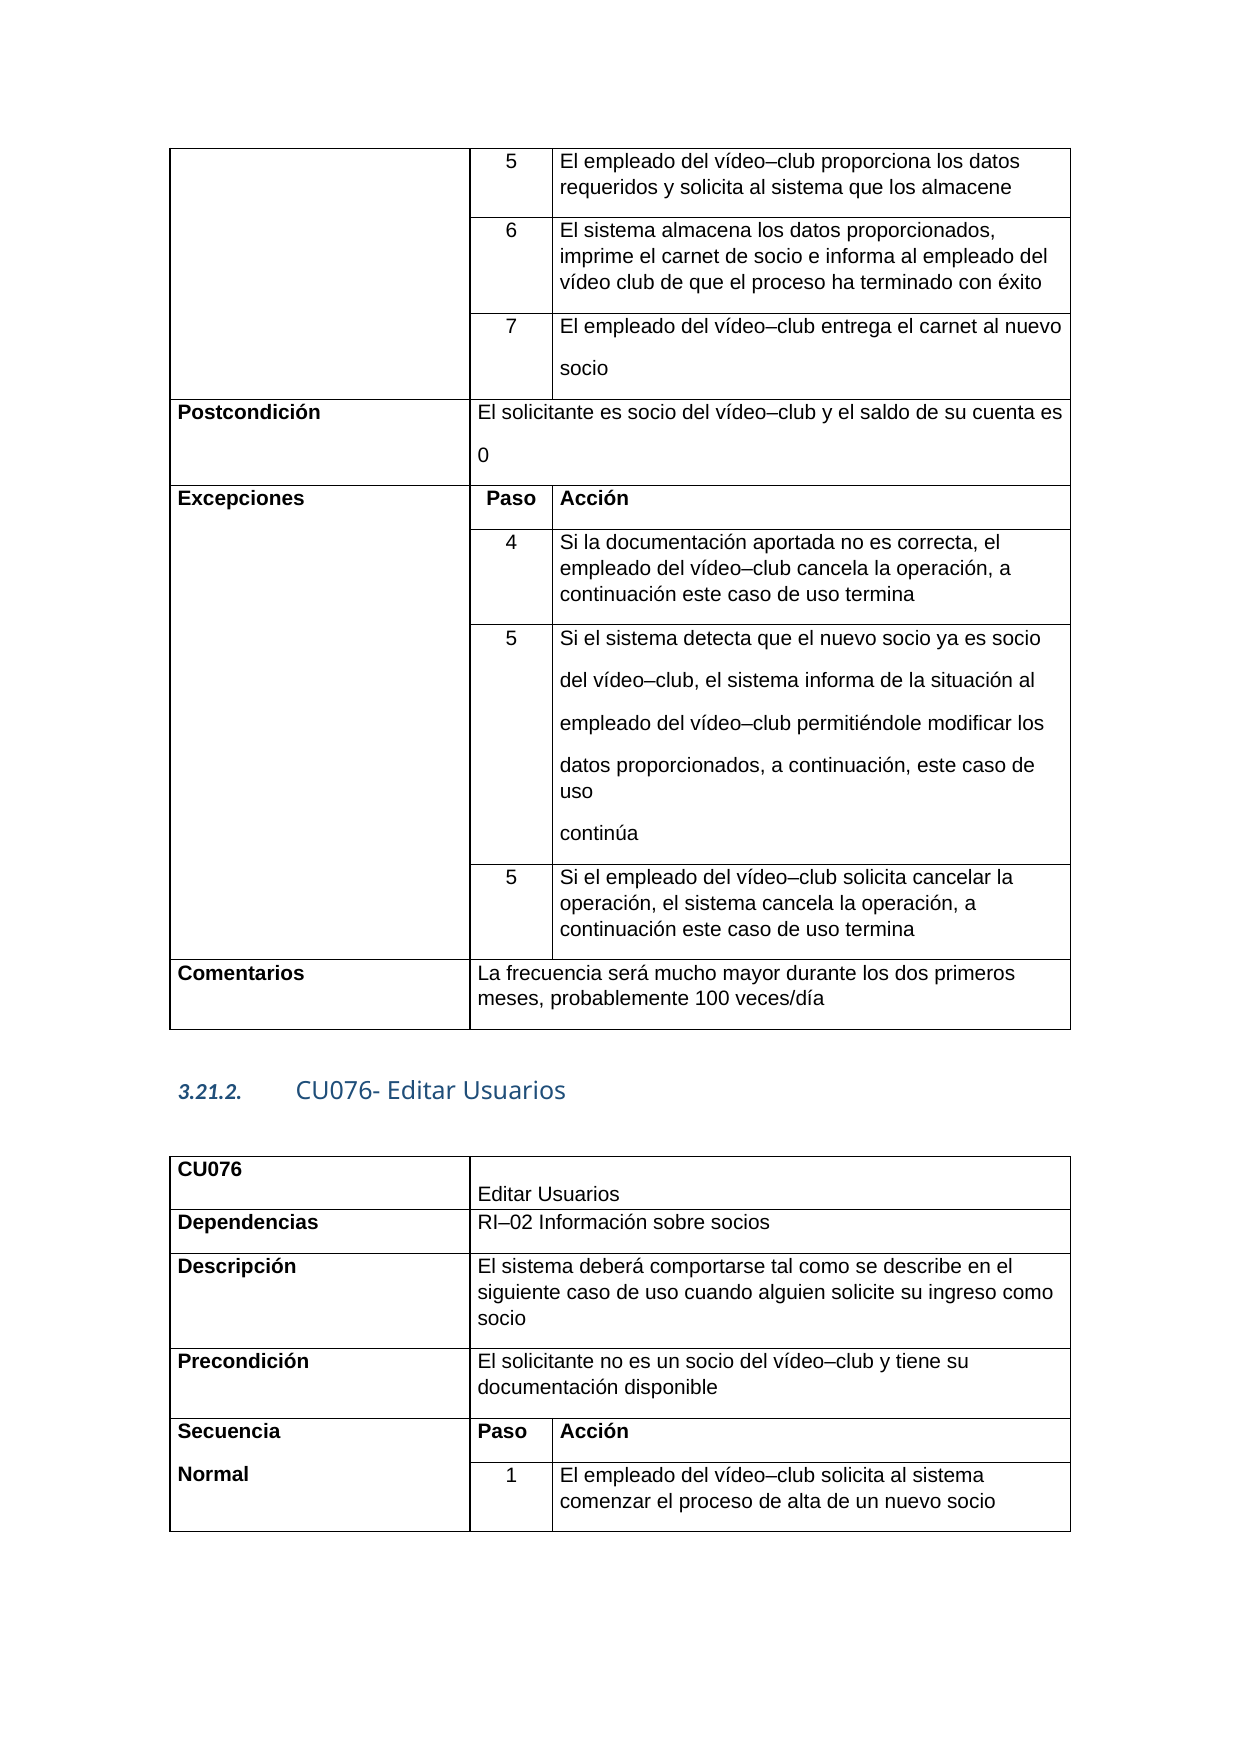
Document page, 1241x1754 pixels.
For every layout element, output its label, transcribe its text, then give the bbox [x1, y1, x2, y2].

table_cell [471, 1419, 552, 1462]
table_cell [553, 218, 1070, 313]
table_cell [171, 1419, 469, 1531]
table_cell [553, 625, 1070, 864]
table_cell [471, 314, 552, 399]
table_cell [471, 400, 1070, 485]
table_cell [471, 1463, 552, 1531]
subtitle CU076- Editar Usuarios [177, 1072, 1063, 1106]
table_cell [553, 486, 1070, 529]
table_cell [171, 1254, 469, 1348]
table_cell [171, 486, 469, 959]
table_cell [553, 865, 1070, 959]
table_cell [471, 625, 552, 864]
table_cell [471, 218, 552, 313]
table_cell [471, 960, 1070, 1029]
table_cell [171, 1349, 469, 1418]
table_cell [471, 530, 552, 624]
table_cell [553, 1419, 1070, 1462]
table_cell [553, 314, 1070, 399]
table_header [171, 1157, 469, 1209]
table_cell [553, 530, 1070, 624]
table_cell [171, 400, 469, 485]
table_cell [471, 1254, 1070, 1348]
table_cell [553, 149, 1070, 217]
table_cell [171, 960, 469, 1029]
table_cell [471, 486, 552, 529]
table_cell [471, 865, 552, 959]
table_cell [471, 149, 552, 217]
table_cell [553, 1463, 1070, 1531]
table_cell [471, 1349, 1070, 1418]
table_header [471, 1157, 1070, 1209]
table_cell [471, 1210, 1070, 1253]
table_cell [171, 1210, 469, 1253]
